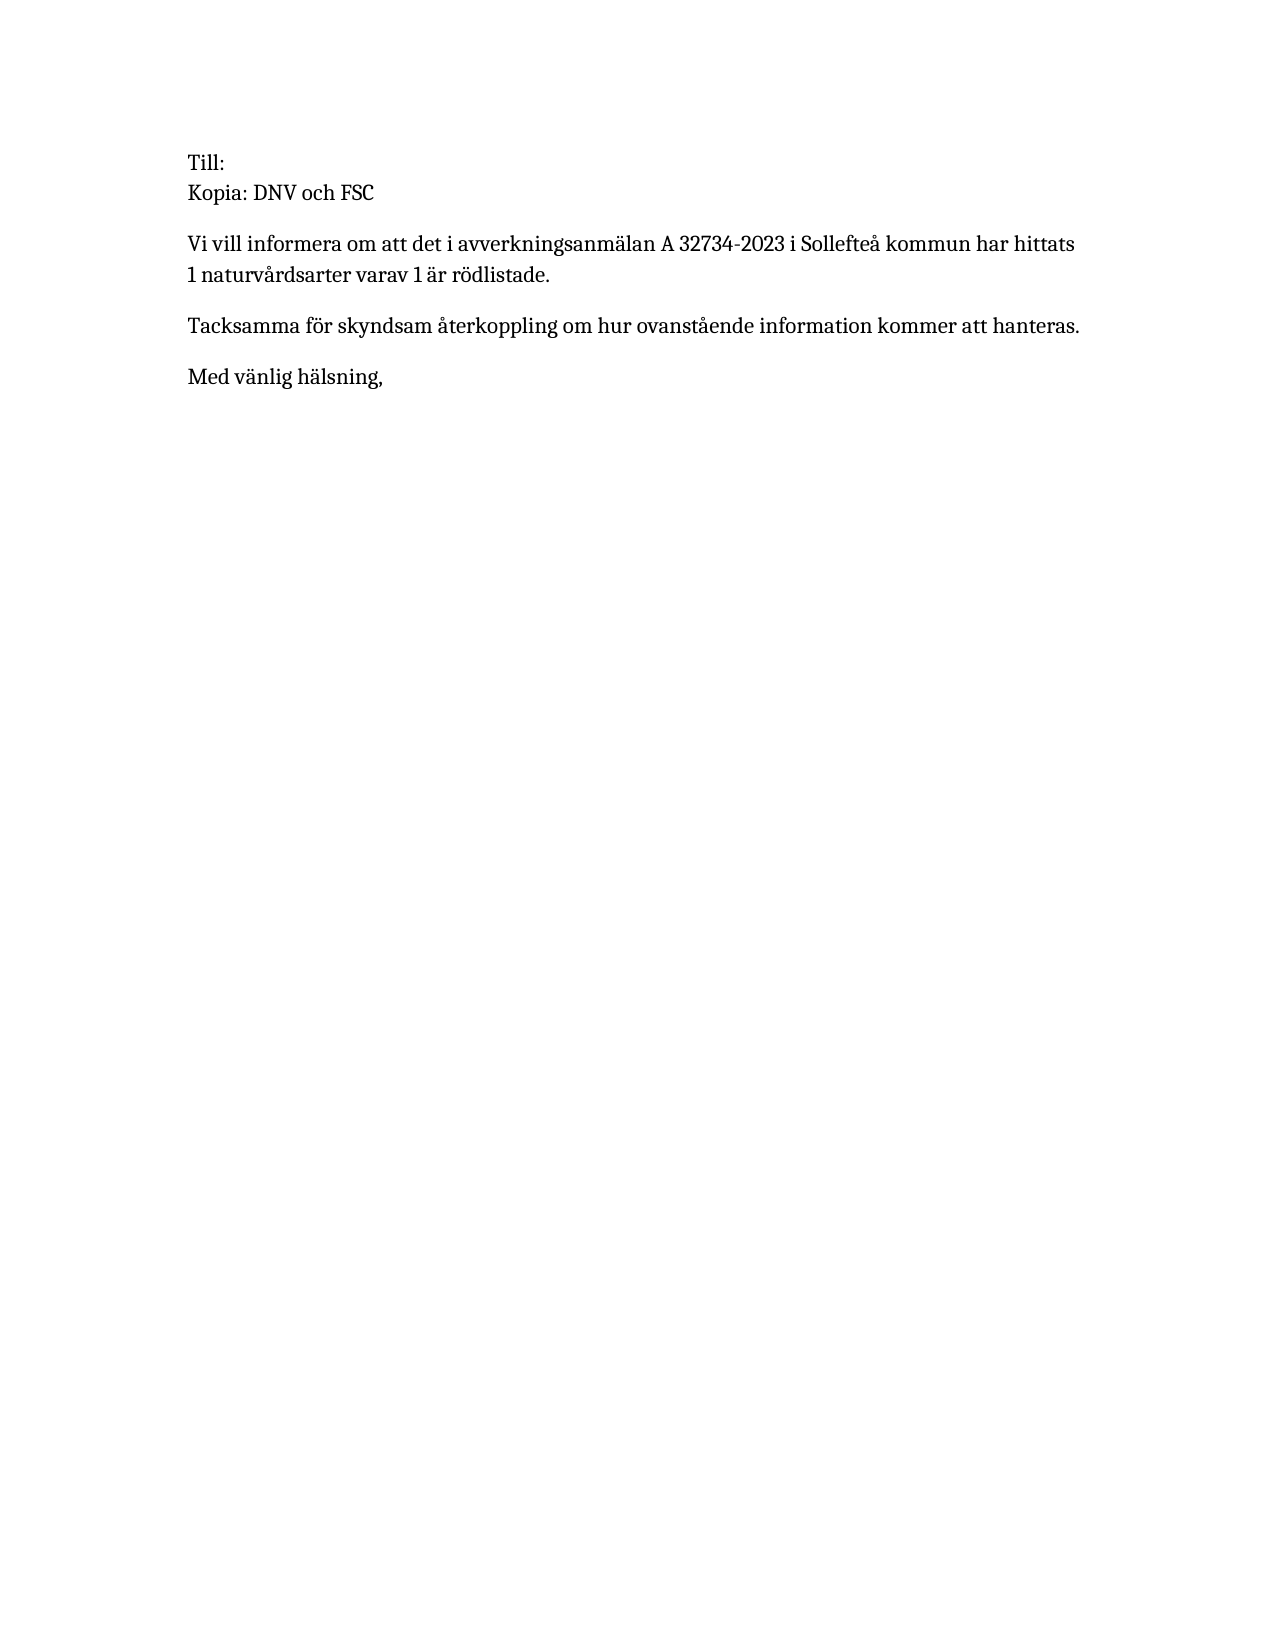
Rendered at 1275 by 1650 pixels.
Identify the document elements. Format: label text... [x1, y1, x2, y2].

text Till: Kopia: DNV och FSC [187, 150, 1087, 207]
text Vi vill informera om att det i avverkningsanmälan A 32734-2023 i Sollefteå kommun har hittats 1 naturvårdsarter varav 1 är rödlistade. [187, 231, 1087, 288]
text Med vänlig hälsning, [187, 363, 1087, 420]
text Tacksamma för skyndsam återkoppling om hur ovanstående information kommer att hanteras. [187, 312, 1087, 339]
